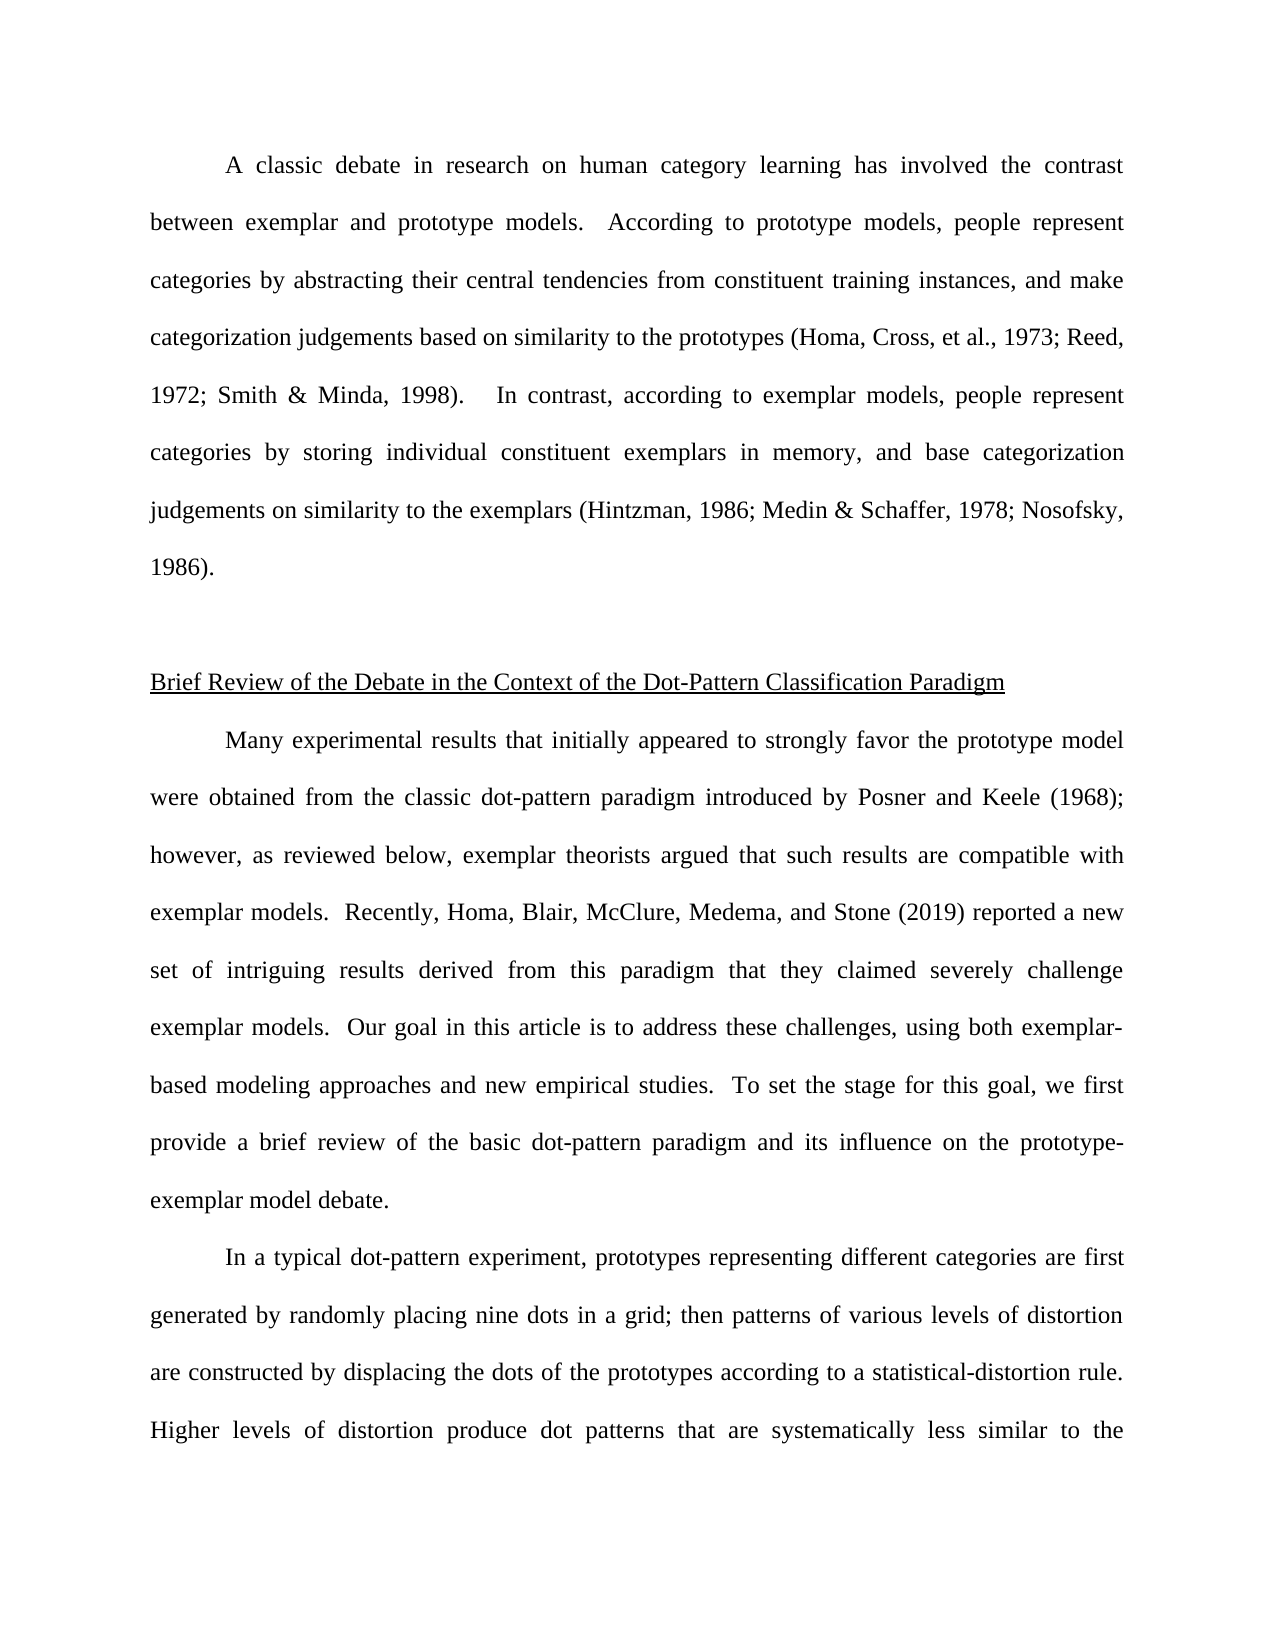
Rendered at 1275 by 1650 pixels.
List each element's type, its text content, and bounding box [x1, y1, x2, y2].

text Many experimental results that initially appeared to strongly favor the prototype model were obtained from the classic dot-pattern paradigm introduced by Posner and Keele (1968); however, as reviewed below, exemplar theorists argued that such results are compatible with exemplar models. Recently, Homa, Blair, McClure, Medema, and Stone (2019) reported a new set of intriguing results derived from this paradigm that they claimed severely challenge exemplar models. Our goal in this article is to address these challenges, using both exemplar-based modeling approaches and new empirical studies. To set the stage for this goal, we first provide a brief review of the basic dot-pattern paradigm and its influence on the prototype-exemplar model debate. [150, 725, 1125, 1214]
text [150, 1242, 1125, 1444]
text A classic debate in research on human category learning has involved the contrast between exemplar and prototype models. According to prototype models, people represent categories by abstracting their central tendencies from constituent training instances, and make categorization judgements based on similarity to the prototypes (Homa, Cross, et al., 1973; Reed, 1972; Smith & Minda, 1998). In contrast, according to exemplar models, people represent categories by storing individual constituent exemplars in memory, and base categorization judgements on similarity to the exemplars (Hintzman, 1986; Medin & Schaffer, 1978; Nosofsky, 1986). [150, 150, 1125, 581]
text Brief Review of the Debate in the Context of the Dot-Pattern Classification Paradigm [150, 667, 1125, 696]
